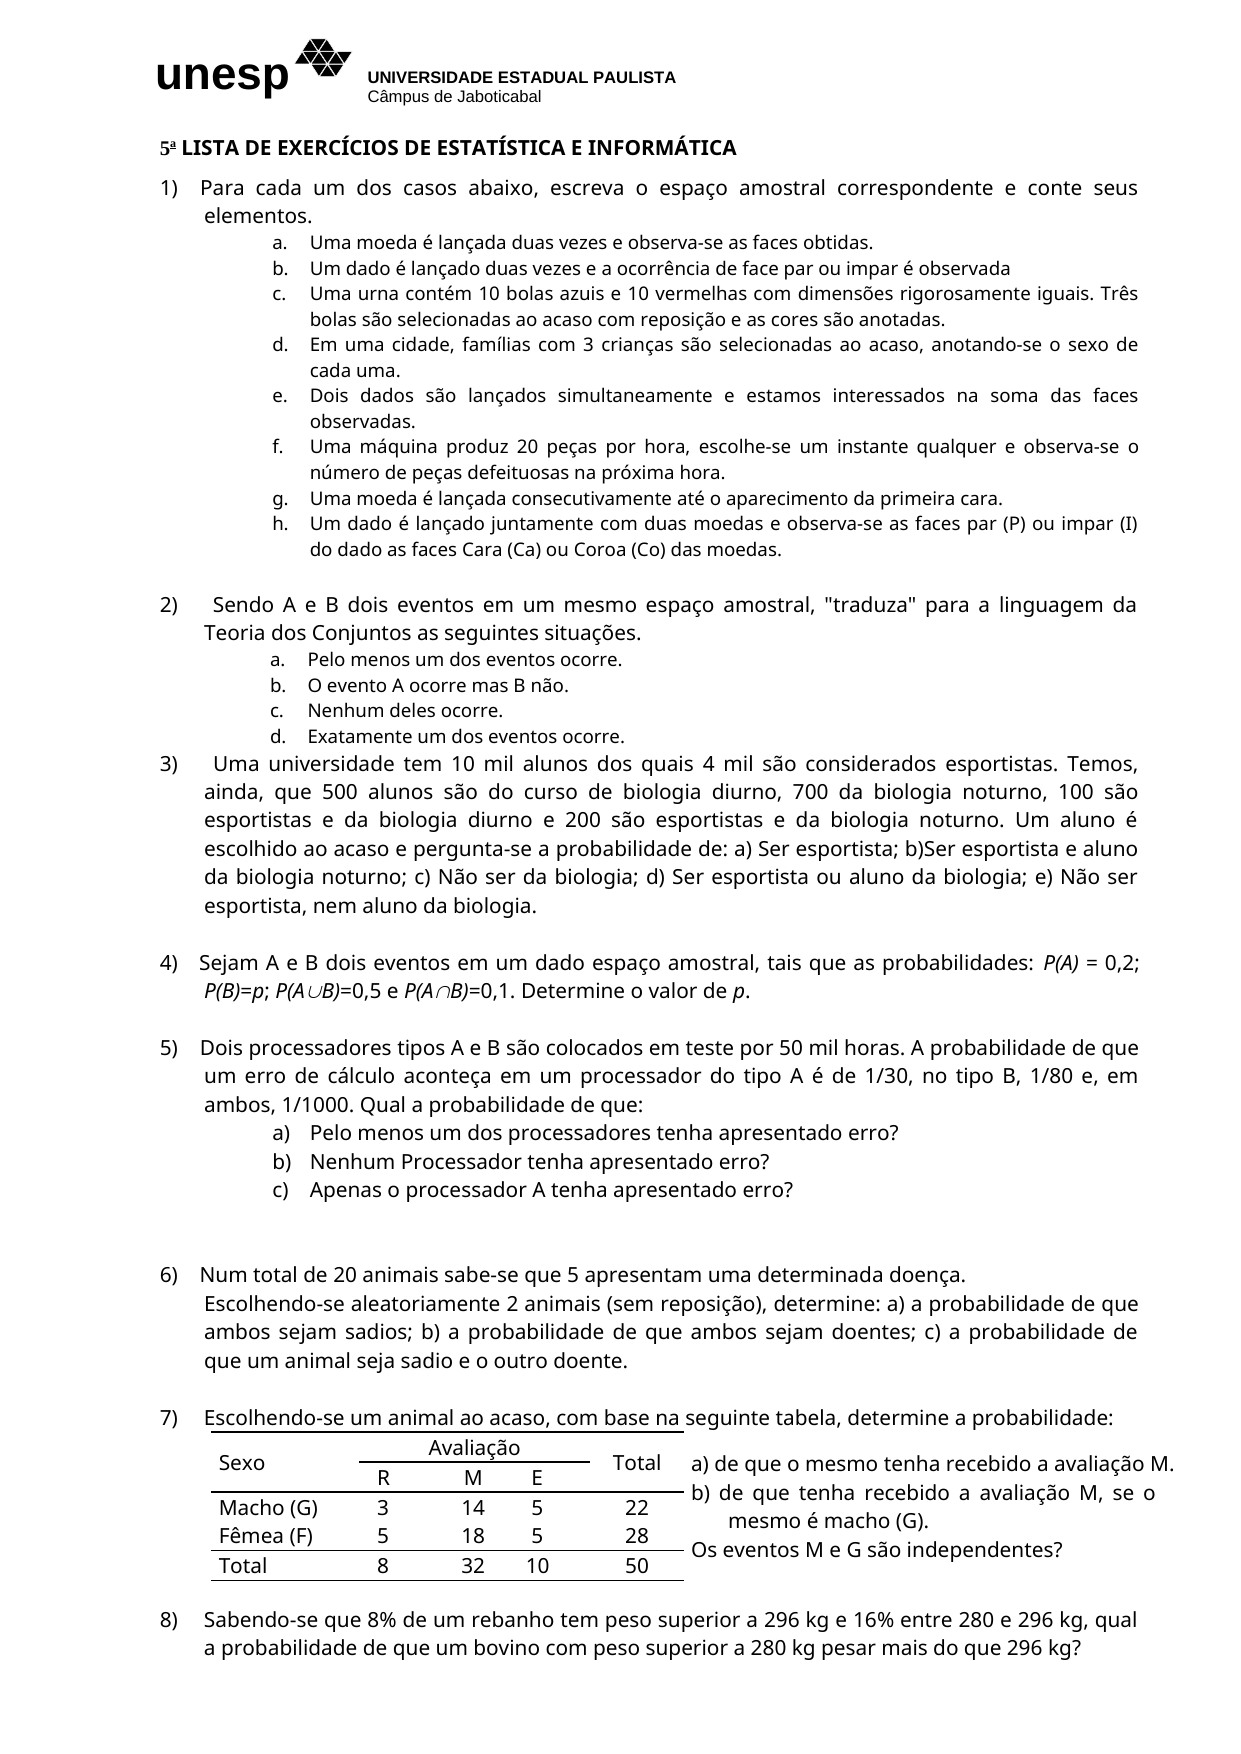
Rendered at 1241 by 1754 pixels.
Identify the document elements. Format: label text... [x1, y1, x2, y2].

text 5a LISTA DE EXERCÍCIOS DE ESTATÍSTICA E INFORMÁTICA [159, 133, 1140, 161]
title 1) Para cada um dos casos abaixo, escreva o espaço amostral correspondente e conte seus elementos. [159, 173, 1140, 229]
table_cell 5 [513, 1493, 590, 1521]
table_cell 32 [433, 1551, 513, 1580]
title Um dado é lançado juntamente com duas moedas e observa-se as faces par (P) ou impar (I) do dado as faces Cara (Ca) ou Coroa (Co) das moedas. [272, 510, 1140, 561]
table_cell 50 [590, 1551, 683, 1580]
title Dois dados são lançados simultaneamente e estamos interessados na soma das faces observadas. [272, 383, 1140, 434]
title 2) Sendo A e B dois eventos em um mesmo espaço amostral, "traduza" para a linguagem da Teoria dos Conjuntos as seguintes situações. [159, 590, 1140, 647]
title Exatamente um dos eventos ocorre. [270, 723, 1140, 749]
title Uma moeda é lançada consecutivamente até o aparecimento da primeira cara. [272, 485, 1140, 510]
table_header Sexo [211, 1433, 359, 1491]
title Nenhum deles ocorre. [270, 698, 1140, 723]
table_cell 5 [359, 1521, 433, 1550]
table_cell 8 [359, 1551, 433, 1580]
title Pelo menos um dos eventos ocorre. [270, 647, 1140, 672]
table_cell 22 [590, 1493, 683, 1521]
title Em uma cidade, famílias com 3 crianças são selecionadas ao acaso, anotando-se o sexo de cada uma. [272, 332, 1140, 383]
table_cell 14 [433, 1493, 513, 1521]
table_cell R [359, 1463, 433, 1491]
table_cell M [433, 1463, 513, 1491]
title Pelo menos um dos processadores tenha apresentado erro? [272, 1118, 1140, 1147]
text 8) Sabendo-se que 8% de um rebanho tem peso superior a e 16% entre 280 e , qual a probabilidade de que um bovino com peso superior a pesar mais do que ? [159, 1605, 1140, 1662]
title 5) Dois processadores tipos A e B são colocados em teste por 50 mil horas. A probabilidade de que um erro de cálculo aconteça em um processador do tipo A é de 1/30, no tipo B, 1/80 e, em ambos, 1/1000. Qual a probabilidade de que: [159, 1033, 1140, 1118]
title Um dado é lançado duas vezes e a ocorrência de face par ou impar é observada [272, 255, 1140, 281]
table_cell Total [211, 1551, 359, 1580]
title Apenas o processador A tenha apresentado erro? [272, 1175, 1140, 1204]
title Nenhum Processador tenha apresentado erro? [272, 1147, 1140, 1175]
title Uma máquina produz 20 peças por hora, escolhe-se um instante qualquer e observa-se o número de peças defeituosas na próxima hora. [272, 434, 1140, 485]
table_cell 18 [433, 1521, 513, 1550]
text 6) Num total de 20 animais sabe-se que 5 apresentam uma determinada doença. [159, 1261, 1140, 1289]
table_cell Macho (G) [211, 1493, 359, 1521]
title 4) Sejam A e B dois eventos em um dado espaço amostral, tais que as probabilidades: P(A) = 0,2; P(B)=p; P(AB)=0,5 e P(AB)=0,1. Determine o valor de p. [159, 948, 1140, 1005]
table_cell 5 [513, 1521, 590, 1550]
table_cell 28 [590, 1521, 683, 1550]
table_header a) de que o mesmo tenha recebido a avaliação M. b) de que tenha recebido a avaliação M, se o mesmo é macho (G). Os eventos M e G são independentes? [684, 1431, 1200, 1580]
title Uma urna contém 10 bolas azuis e 10 vermelhas com dimensões rigorosamente iguais. Três bolas são selecionadas ao acaso com reposição e as cores são anotadas. [272, 281, 1140, 332]
text 7) Escolhendo-se um animal ao acaso, com base na seguinte tabela, determine a probabilidade: [159, 1403, 1140, 1431]
table_cell 10 [513, 1551, 590, 1580]
table_header Total [590, 1433, 683, 1491]
table_cell E [513, 1463, 590, 1491]
title 3) Uma universidade tem 10 mil alunos dos quais 4 mil são considerados esportistas. Temos, ainda, que 500 alunos são do curso de biologia diurno, 700 da biologia noturno, 100 são esportistas e da biologia diurno e 200 são esportistas e da biologia noturno. Um aluno é escolhido ao acaso e pergunta-se a probabilidade de: a) Ser esportista; b)Ser esportista e aluno da biologia noturno; c) Não ser da biologia; d) Ser esportista ou aluno da biologia; e) Não ser esportista, nem aluno da biologia. [159, 749, 1140, 919]
table_header Avaliação [359, 1433, 590, 1461]
table_cell 3 [359, 1493, 433, 1521]
title Uma moeda é lançada duas vezes e observa-se as faces obtidas. [272, 229, 1140, 255]
text Escolhendo-se aleatoriamente 2 animais (sem reposição), determine: a) a probabilidade de que ambos sejam sadios; b) a probabilidade de que ambos sejam doentes; c) a probabilidade de que um animal seja sadio e o outro doente. [159, 1289, 1140, 1374]
title O evento A ocorre mas B não. [270, 672, 1140, 698]
table_cell Fêmea (F) [211, 1521, 359, 1550]
